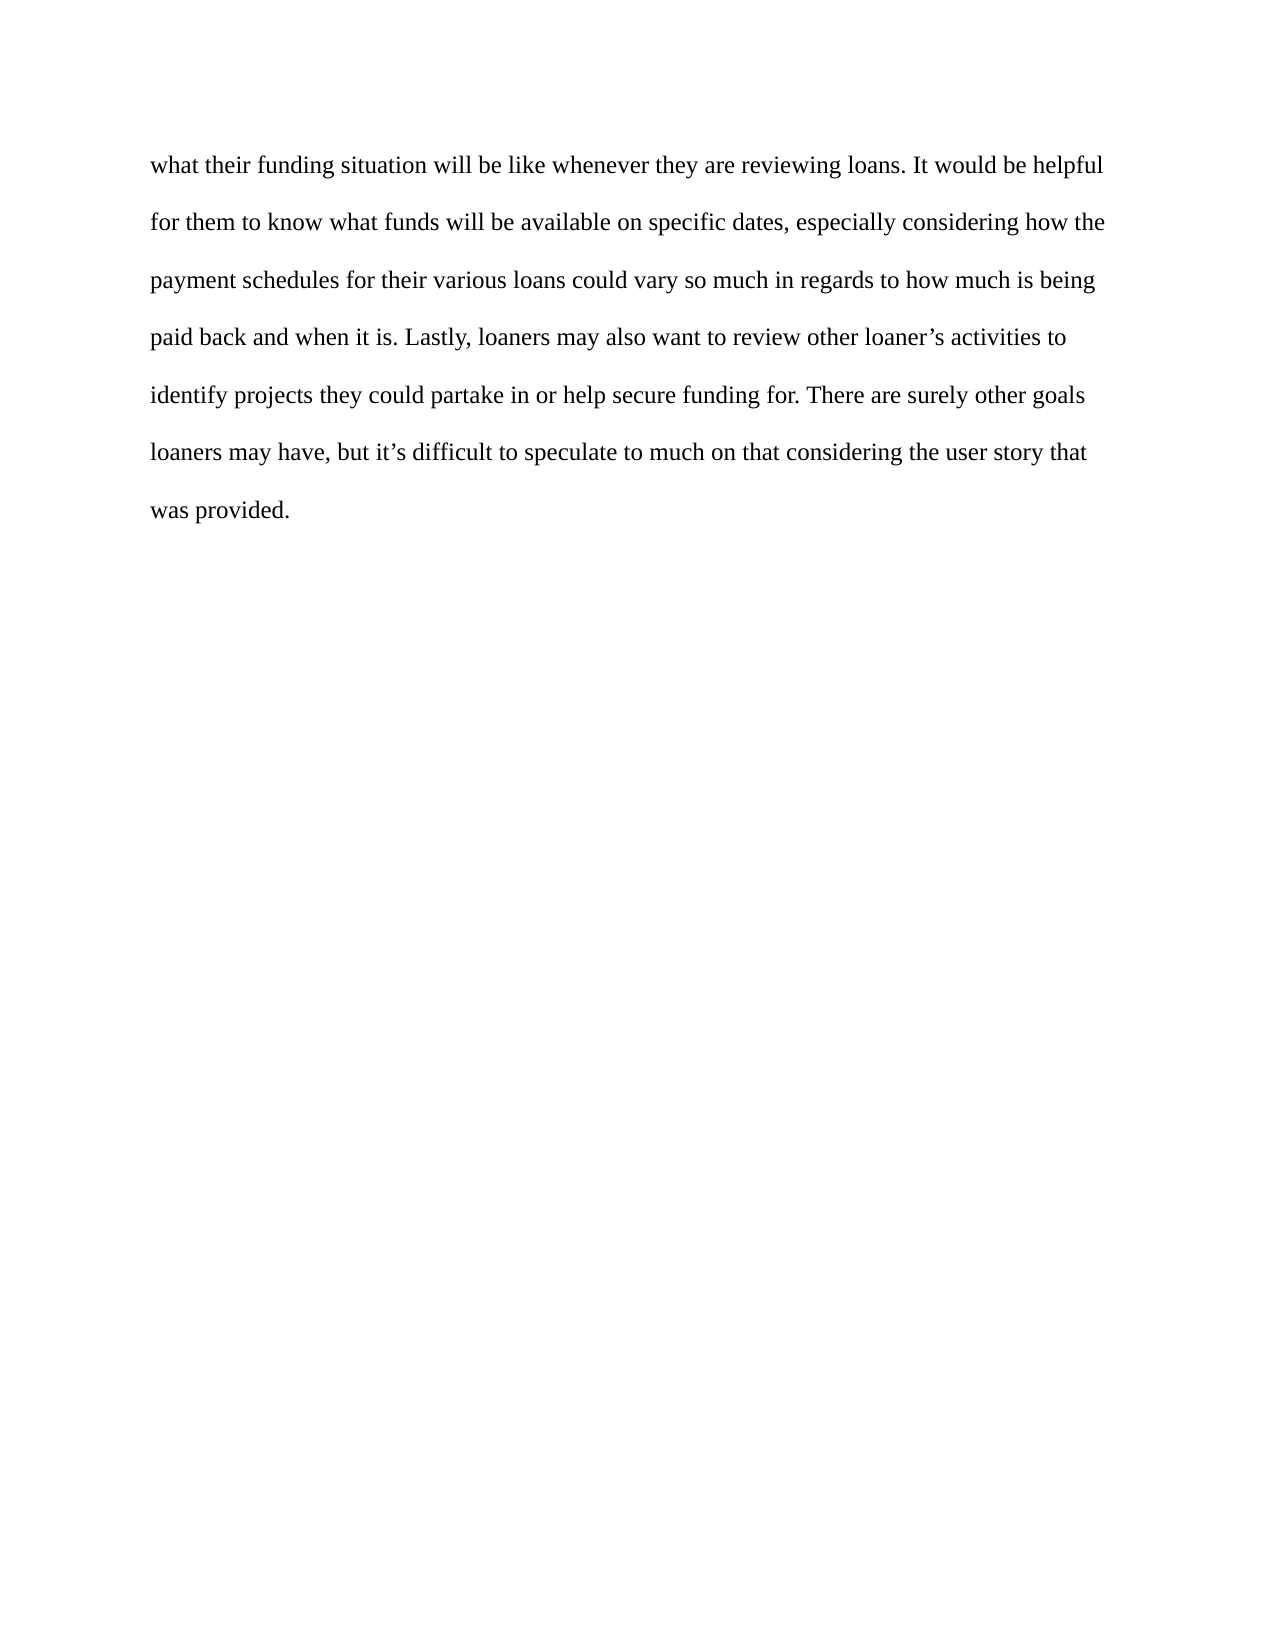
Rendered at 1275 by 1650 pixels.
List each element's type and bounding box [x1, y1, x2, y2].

text [150, 150, 1125, 524]
